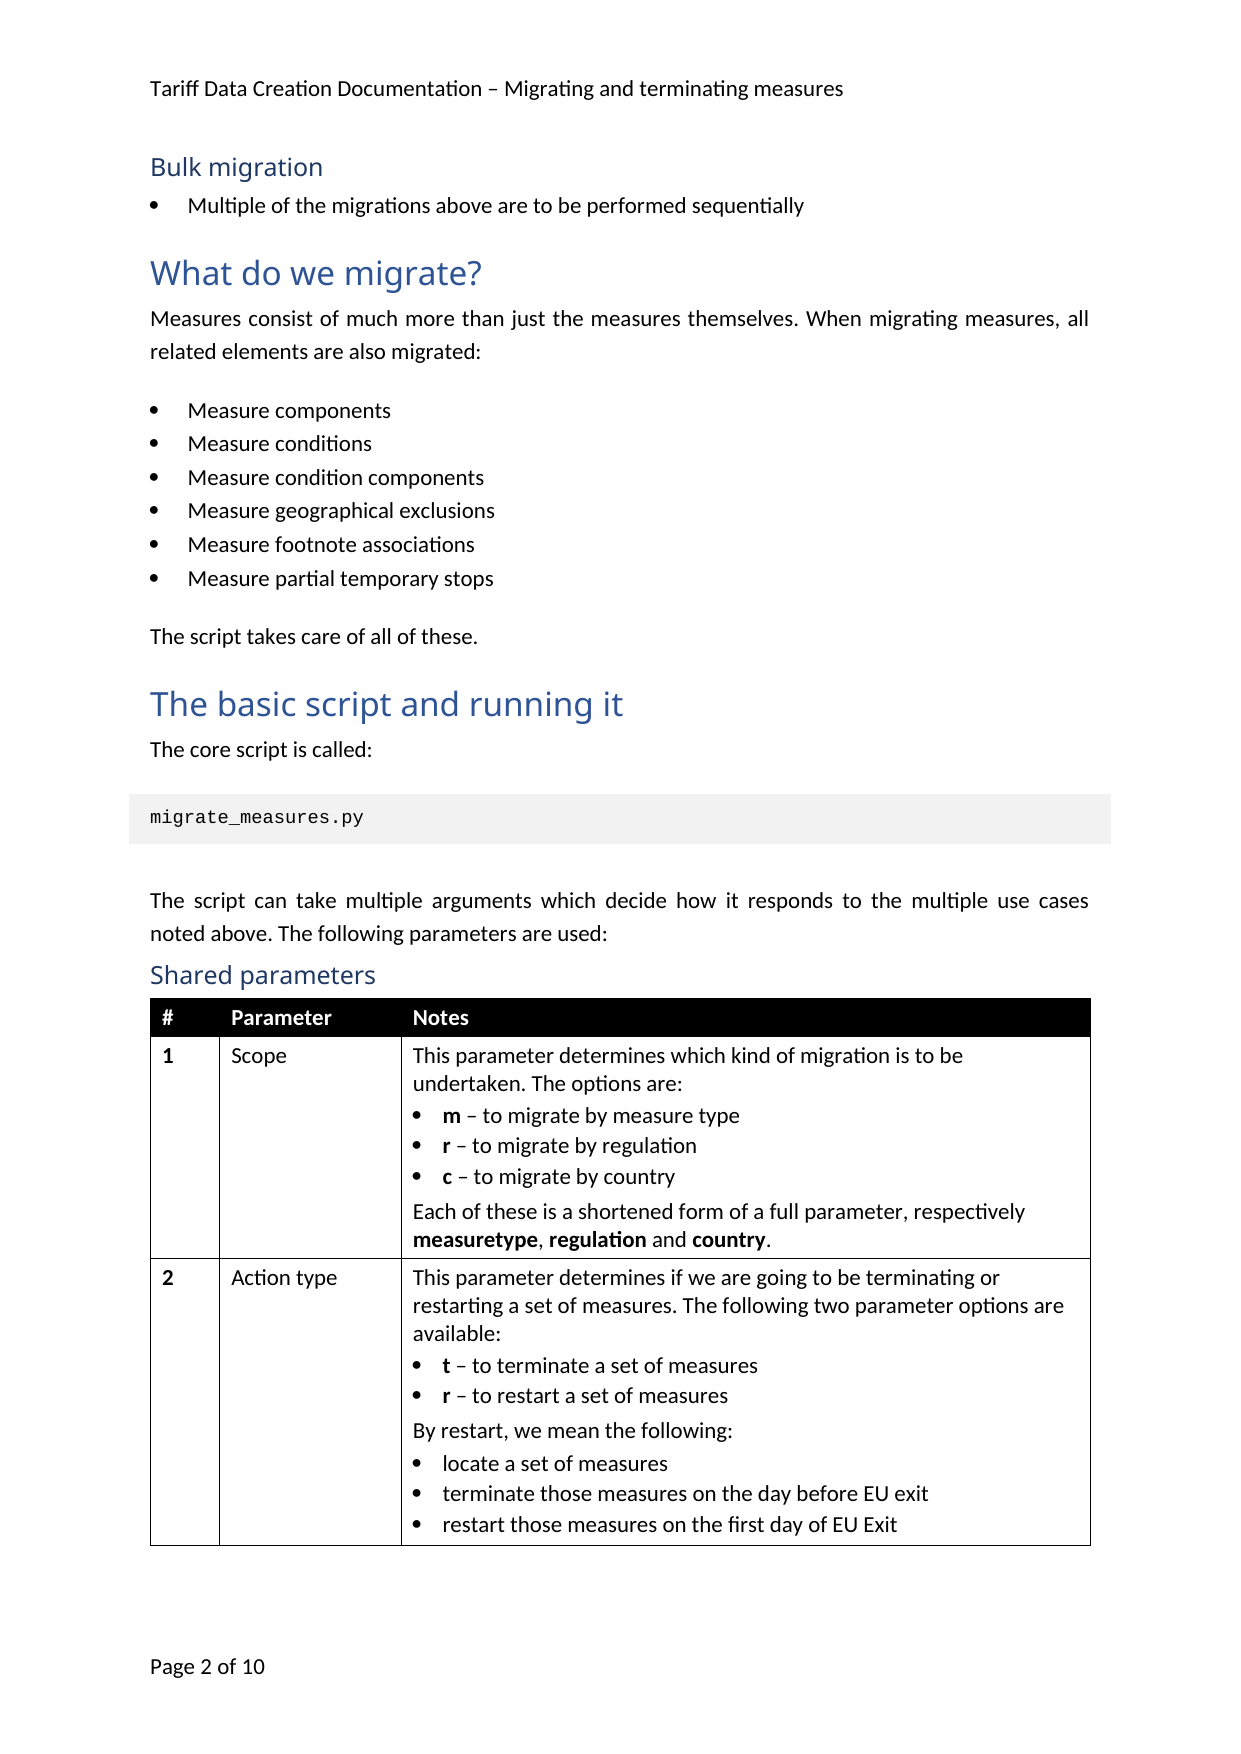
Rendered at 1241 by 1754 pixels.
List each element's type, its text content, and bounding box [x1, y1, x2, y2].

text The core script is called: [150, 735, 1090, 763]
list Multiple of the migrations above are to be performed sequentially [150, 191, 1090, 219]
table_header Parameter [220, 999, 401, 1036]
table_cell Scope [220, 1037, 401, 1257]
list Measure partial temporary stops [150, 564, 1090, 592]
text The script takes care of all of these. [150, 622, 1090, 650]
table_cell This parameter determines which kind of migration is to be undertaken. The options are: m – to migrate by measure type r – to migrate by regulation c – to migrate by country Each of these is a shortened form of a full parameter, respectively measuretype, regulation and country. [402, 1037, 1090, 1257]
list Measure components [150, 396, 1090, 424]
table_cell 2 [151, 1259, 219, 1545]
table_header Notes [402, 999, 1090, 1036]
table_cell 1 [151, 1037, 219, 1257]
subtitle Shared parameters [150, 957, 1090, 991]
subtitle What do we migrate? [150, 249, 1090, 295]
text Measures consist of much more than just the measures themselves. When migrating measures, all related elements are also migrated: [150, 304, 1090, 365]
list Measure footnote associations [150, 530, 1090, 558]
text migrate_measures.py [142, 806, 1098, 832]
text The script can take multiple arguments which decide how it responds to the multiple use cases noted above. The following parameters are used: [150, 886, 1090, 948]
subtitle The basic script and running it [150, 681, 1090, 726]
table_cell This parameter determines if we are going to be terminating or restarting a set of measures. The following two parameter options are available: t – to terminate a set of measures r – to restart a set of measures By restart, we mean the following: locate a set of measures terminate those measures on the day before EU exit restart those measures on the first day of EU Exit [402, 1259, 1090, 1545]
subtitle Bulk migration [150, 150, 1090, 184]
table_cell Action type [220, 1259, 401, 1545]
list Measure conditions [150, 429, 1090, 457]
table_header # [151, 999, 219, 1036]
list Measure geographical exclusions [150, 497, 1090, 524]
list Measure condition components [150, 463, 1090, 491]
